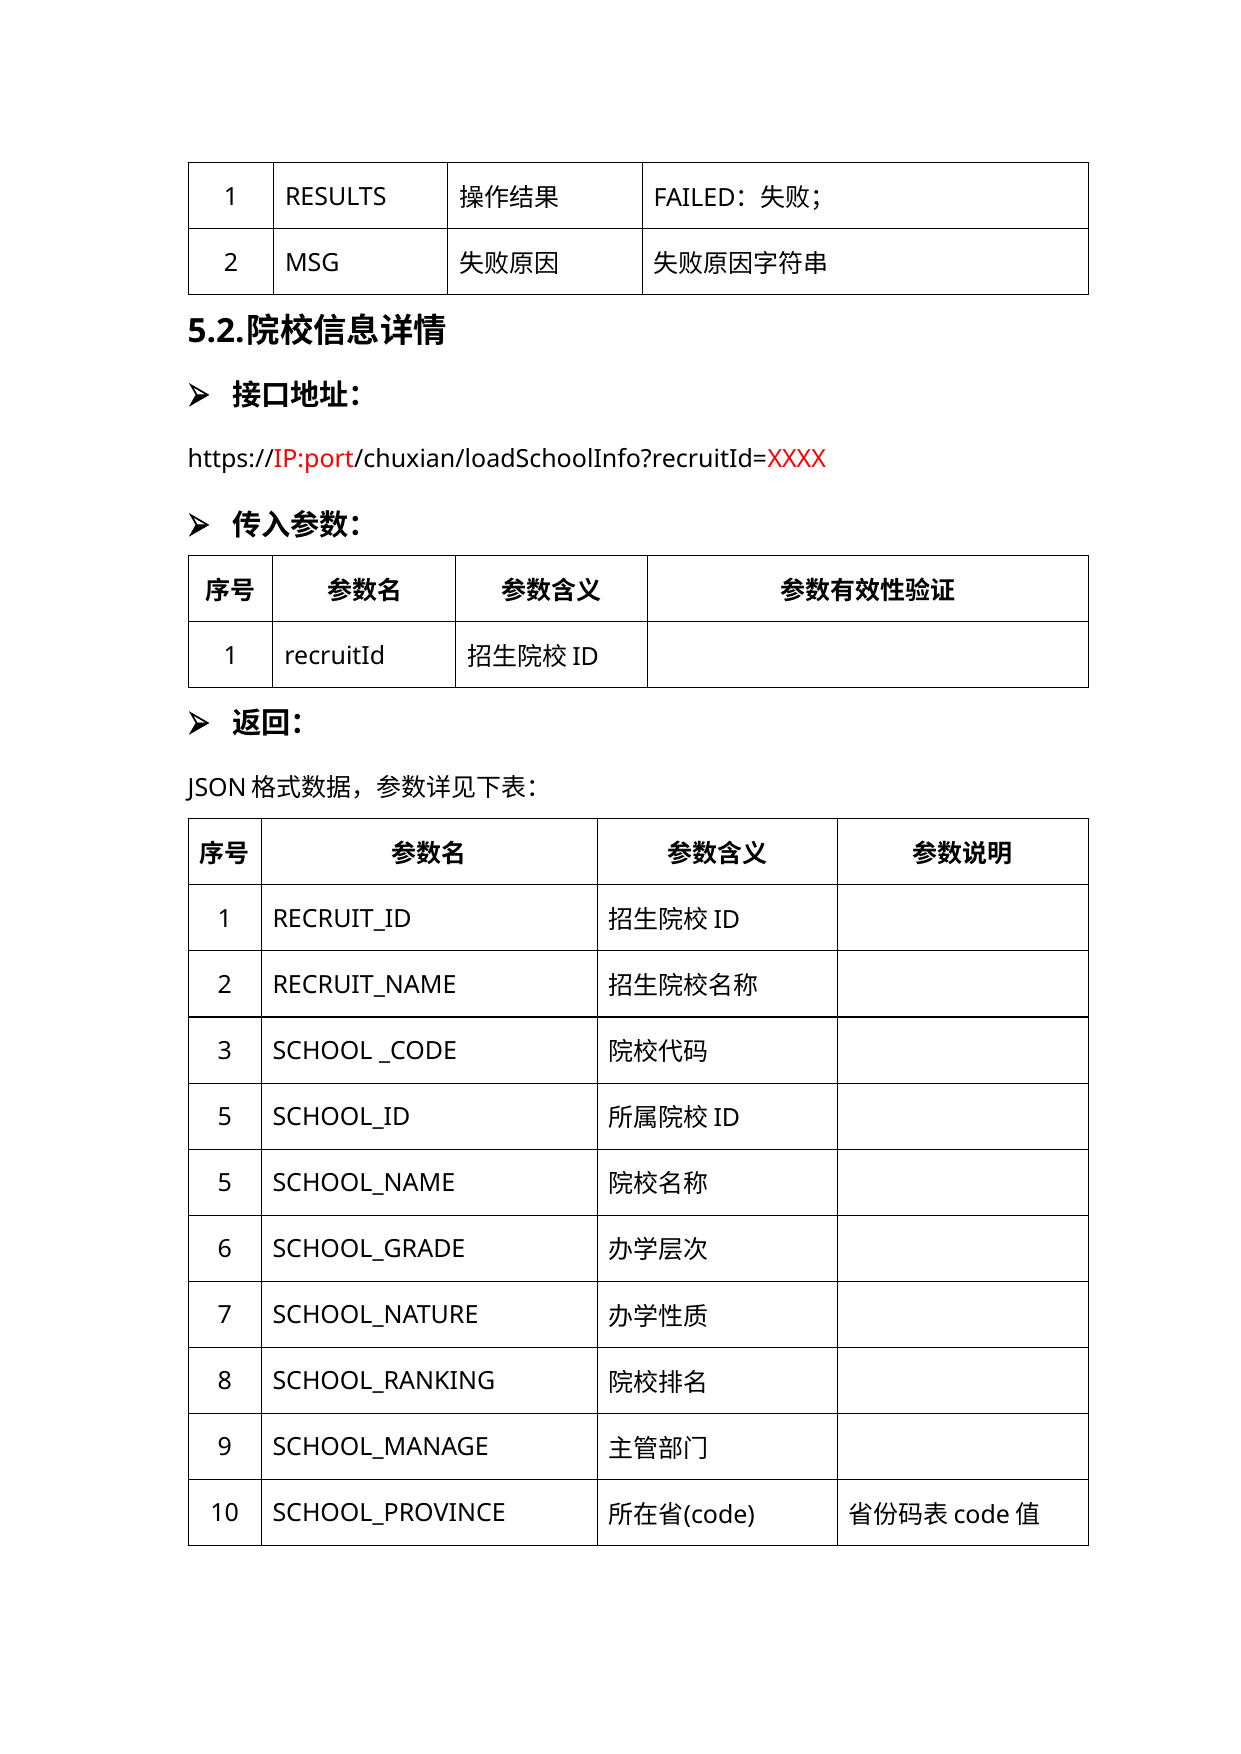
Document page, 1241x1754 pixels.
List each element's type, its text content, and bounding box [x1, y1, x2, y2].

table_cell [838, 1282, 1088, 1347]
table_cell [838, 1018, 1088, 1082]
table_cell SCHOOL_NAME [262, 1150, 597, 1214]
table_cell SCHOOL_GRADE [262, 1216, 597, 1281]
table_cell 招生院校ID [598, 885, 837, 950]
table_cell 所在省(code) [598, 1480, 837, 1545]
text https://IP:port/chuxian/loadSchoolInfo?recruitId=XXXX [187, 425, 1053, 490]
table_cell 8 [189, 1348, 261, 1413]
table_header 参数名 [273, 556, 455, 621]
table_cell 6 [189, 1216, 261, 1281]
table_cell SCHOOL _CODE [262, 1018, 597, 1082]
table_cell MSG [274, 229, 447, 294]
table_cell [648, 622, 1088, 687]
table_cell RECRUIT_NAME [262, 951, 597, 1016]
table_cell RESULTS [274, 163, 447, 228]
table_cell 5 [189, 1084, 261, 1148]
table_cell SCHOOL_MANAGE [262, 1414, 597, 1479]
table_cell [838, 1348, 1088, 1413]
table_cell 招生院校名称 [598, 951, 837, 1016]
table_header 参数含义 [456, 556, 647, 621]
table_header 序号 [189, 819, 261, 884]
table_cell 失败原因 [448, 229, 642, 294]
table_cell 3 [189, 1018, 261, 1082]
table_cell [838, 1150, 1088, 1214]
table_cell SCHOOL_NATURE [262, 1282, 597, 1347]
table_cell [838, 1216, 1088, 1281]
table_cell 院校代码 [598, 1018, 837, 1082]
list 接口地址： [187, 360, 1053, 425]
table_cell RECRUIT_ID [262, 885, 597, 950]
table_cell recruitId [273, 622, 455, 687]
table_cell 2 [189, 229, 273, 294]
table_header 序号 [189, 556, 272, 621]
table_cell 省份码表code值 [838, 1480, 1088, 1545]
table_cell 1 [189, 163, 273, 228]
list 返回： [187, 688, 1053, 753]
table_cell 10 [189, 1480, 261, 1545]
table_cell 5 [189, 1150, 261, 1214]
table_cell 1 [189, 622, 272, 687]
table_cell SCHOOL_ID [262, 1084, 597, 1148]
table_cell 办学性质 [598, 1282, 837, 1347]
list 传入参数： [187, 490, 1053, 555]
table_cell 2 [189, 951, 261, 1016]
table_cell SCHOOL_PROVINCE [262, 1480, 597, 1545]
table_cell 1 [189, 885, 261, 950]
table_cell 院校排名 [598, 1348, 837, 1413]
table_cell 操作结果 [448, 163, 642, 228]
table_header 参数有效性验证 [648, 556, 1088, 621]
list 院校信息详情 [187, 295, 1053, 360]
table_header 参数说明 [838, 819, 1088, 884]
table_cell 失败原因字符串 [643, 229, 1088, 294]
table_cell 办学层次 [598, 1216, 837, 1281]
table_header 参数含义 [598, 819, 837, 884]
table_cell [838, 951, 1088, 1016]
table_cell [838, 885, 1088, 950]
table_cell 所属院校ID [598, 1084, 837, 1148]
table_cell [838, 1414, 1088, 1479]
table_cell 院校名称 [598, 1150, 837, 1214]
table_cell 9 [189, 1414, 261, 1479]
table_cell SCHOOL_RANKING [262, 1348, 597, 1413]
table_cell 招生院校ID [456, 622, 647, 687]
text JSON格式数据，参数详见下表： [187, 753, 1053, 818]
table_cell [838, 1084, 1088, 1148]
table_cell 7 [189, 1282, 261, 1347]
table_cell FAILED：失败； [643, 163, 1088, 228]
table_header 参数名 [262, 819, 597, 884]
table_cell 主管部门 [598, 1414, 837, 1479]
